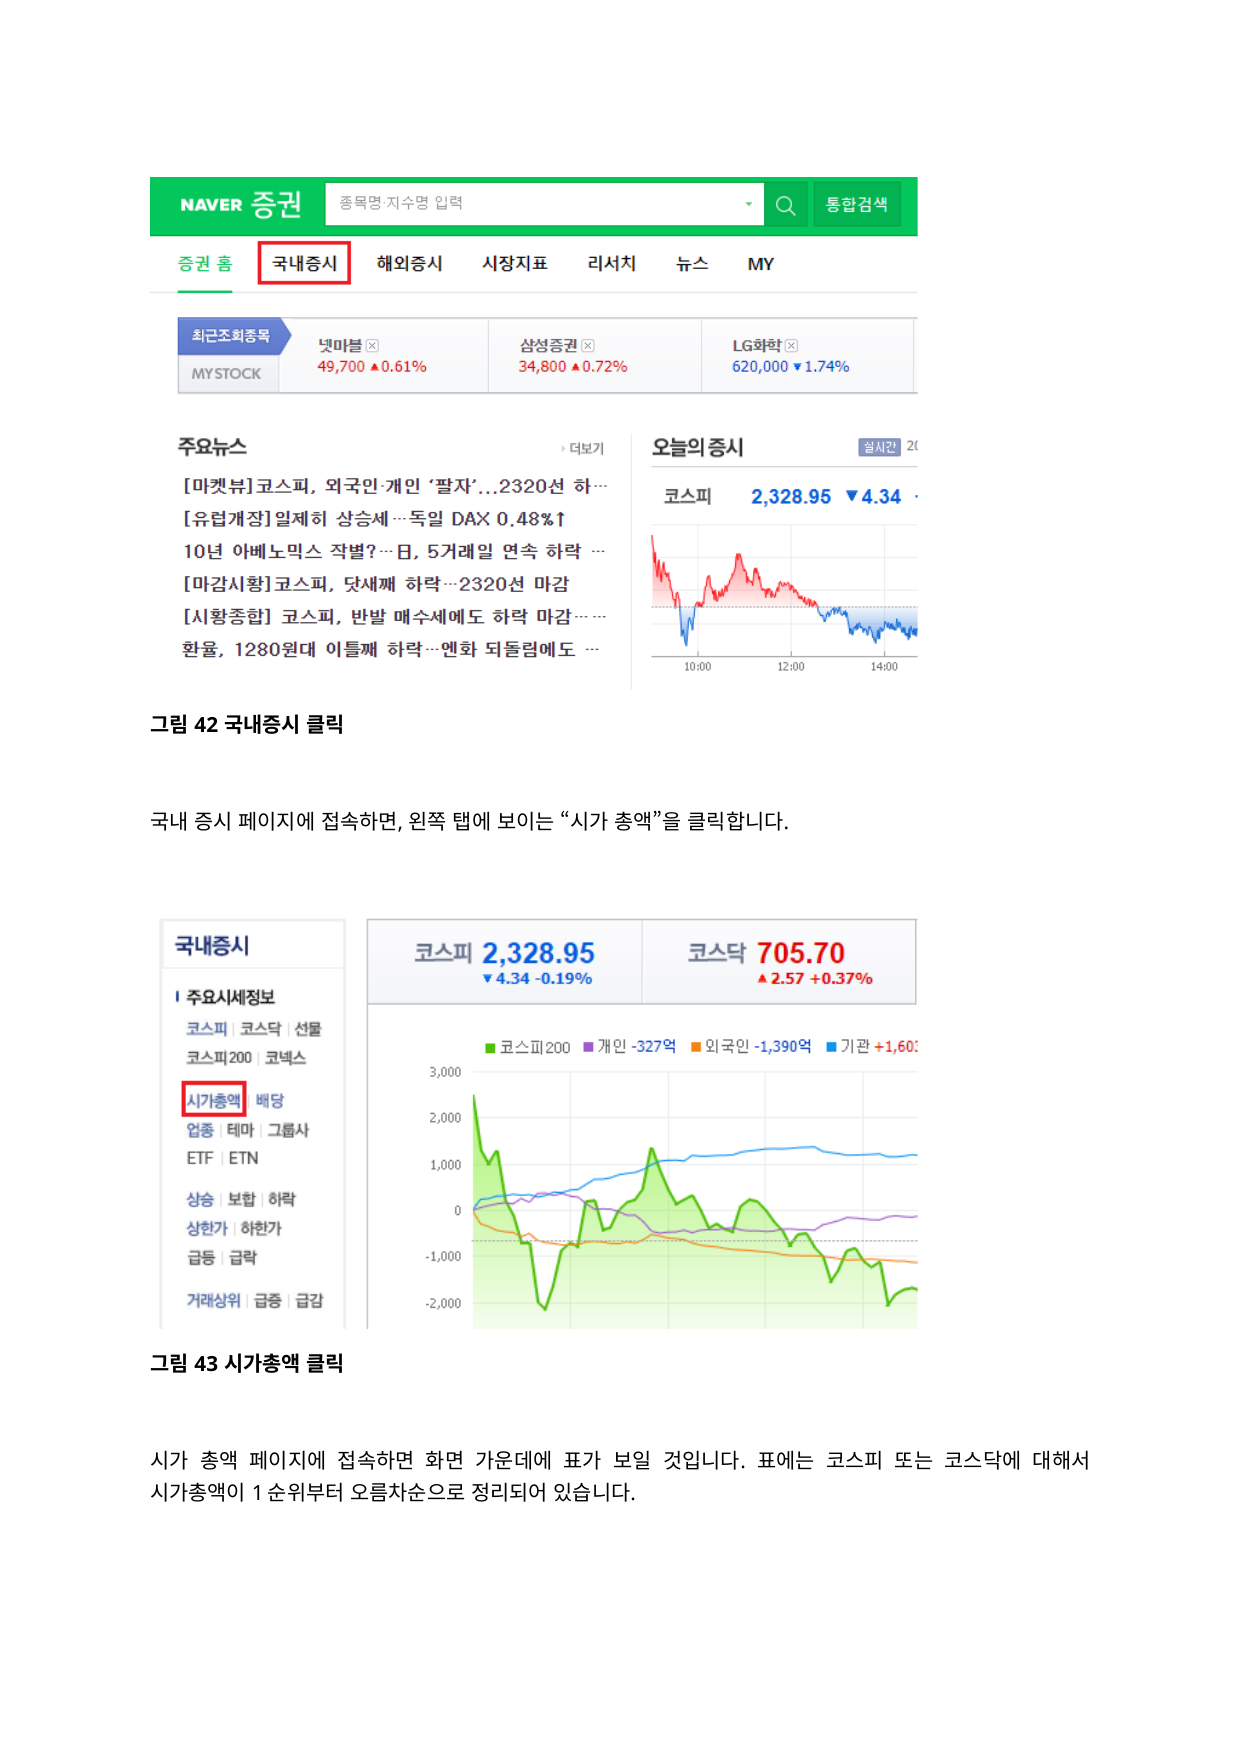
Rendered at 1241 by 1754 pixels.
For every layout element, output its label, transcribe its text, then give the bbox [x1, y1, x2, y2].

text 국내 증시 페이지에 접속하면, 왼쪽 탭에 보이는 “시가 총액”을 클릭합니다. [150, 805, 1090, 836]
text 시가 총액 페이지에 접속하면 화면 가운데에 표가 보일 것입니다. 표에는 코스피 또는 코스닥에 대해서 시가총액이 1순위부터 오름차순으로 정리되어 있습니다. [150, 1444, 1090, 1507]
picture [150, 177, 918, 690]
picture [150, 902, 918, 1329]
